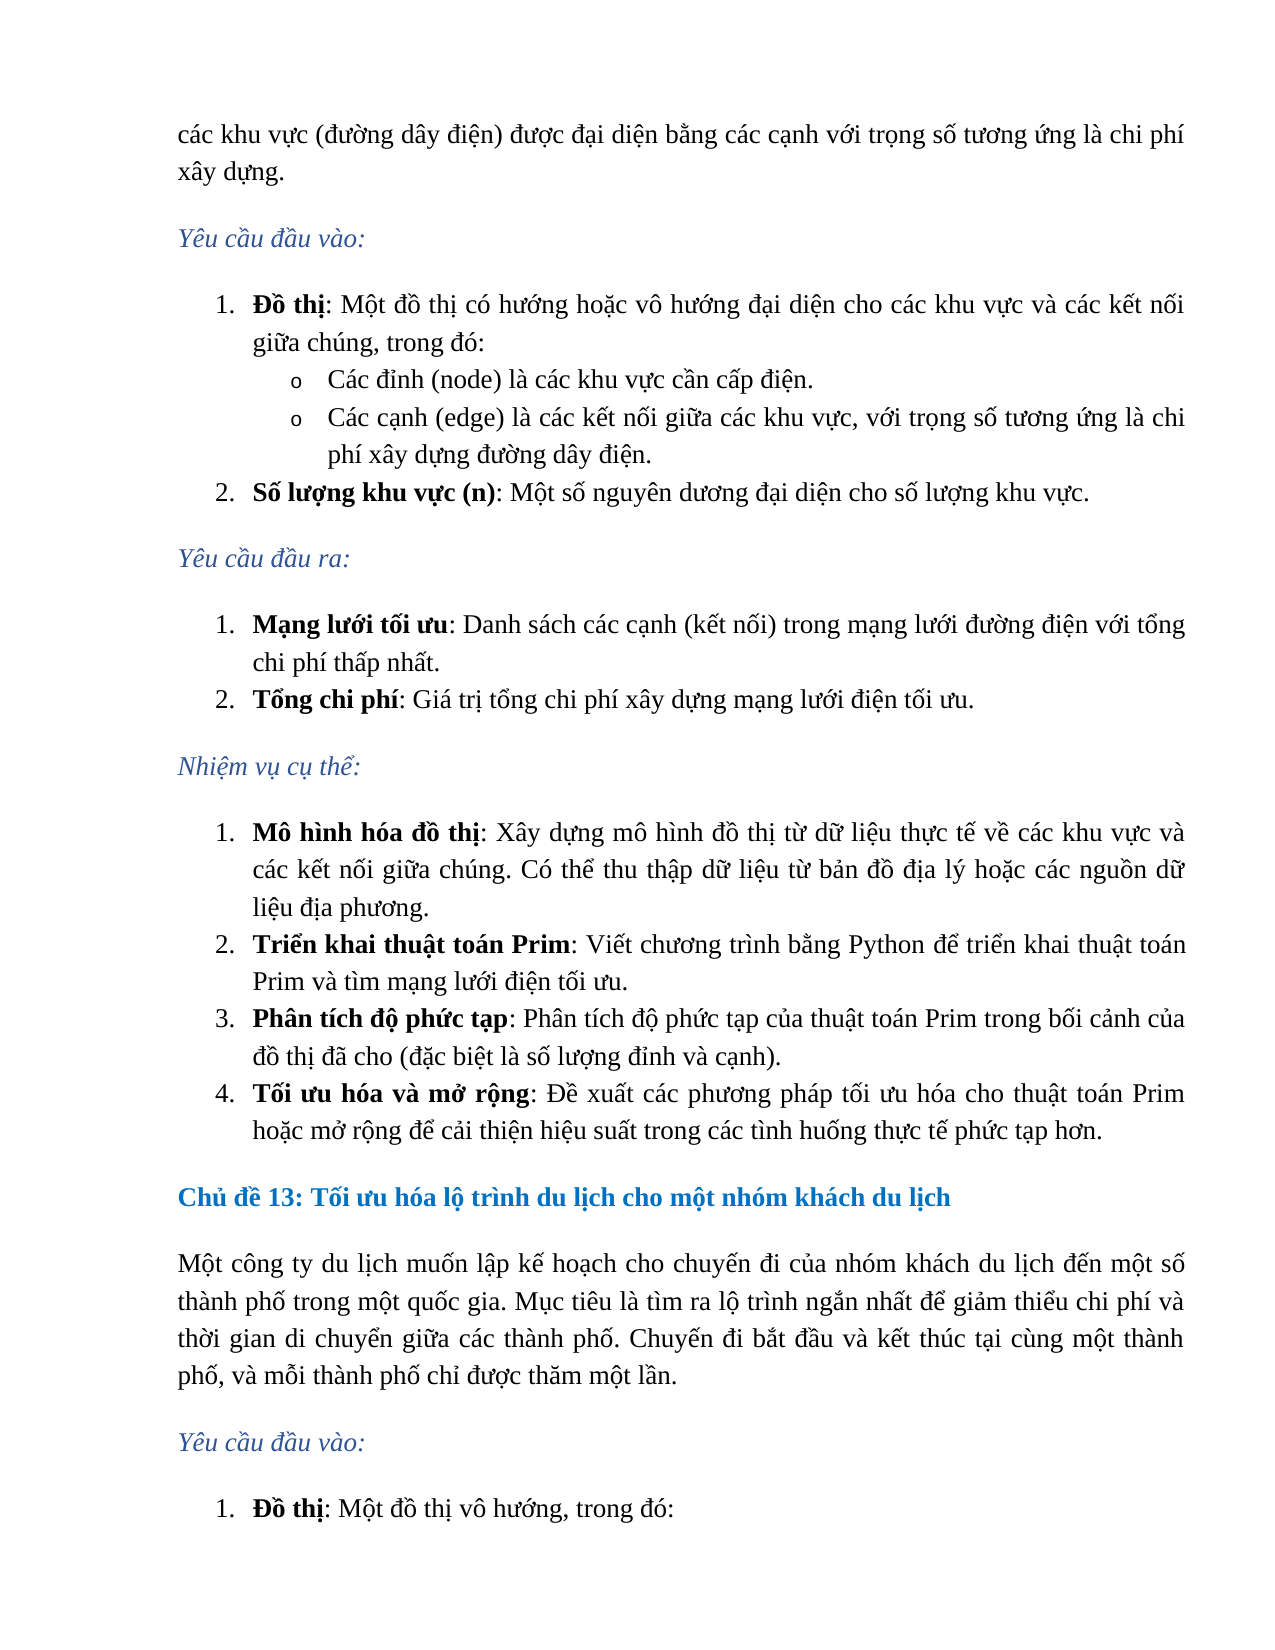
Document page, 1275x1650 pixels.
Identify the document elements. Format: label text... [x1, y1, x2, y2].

subtitle Chủ đề 13: Tối ưu hóa lộ trình du lịch cho một nhóm khách du lịch [177, 1181, 1186, 1212]
list Các đỉnh (node) là các khu vực cần cấp điện. [290, 363, 1186, 394]
list Tối ưu hóa và mở rộng: Đề xuất các phương pháp tối ưu hóa cho thuật toán Prim hoặc mở rộng để cải thiện hiệu suất trong các tình huống thực tế phức tạp hơn. [215, 1077, 1186, 1146]
list Các cạnh (edge) là các kết nối giữa các khu vực, với trọng số tương ứng là chi phí xây dựng đường dây điện. [290, 401, 1186, 469]
list Phân tích độ phức tạp: Phân tích độ phức tạp của thuật toán Prim trong bối cảnh của đồ thị đã cho (đặc biệt là số lượng đỉnh và cạnh). [215, 1003, 1186, 1071]
list Đồ thị: Một đồ thị có hướng hoặc vô hướng đại diện cho các khu vực và các kết nối giữa chúng, trong đó: [215, 288, 1186, 357]
list Số lượng khu vực (n): Một số nguyên dương đại diện cho số lượng khu vực. [215, 476, 1186, 507]
text Một công ty du lịch muốn lập kế hoạch cho chuyến đi của nhóm khách du lịch đến một số thành phố trong một quốc gia. Mục tiêu là tìm ra lộ trình ngắn nhất để giảm thiểu chi phí và thời gian di chuyển giữa các thành phố. Chuyến đi bắt đầu và kết thúc tại cùng một thành phố, và mỗi thành phố chỉ được thăm một lần. [177, 1247, 1186, 1390]
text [177, 118, 1186, 187]
subtitle Yêu cầu đầu ra: [177, 542, 1186, 573]
list Mạng lưới tối ưu: Danh sách các cạnh (kết nối) trong mạng lưới đường điện với tổng chi phí thấp nhất. [215, 609, 1186, 677]
list Triển khai thuật toán Prim: Viết chương trình bằng Python để triển khai thuật toán Prim và tìm mạng lưới điện tối ưu. [215, 928, 1186, 996]
list Đồ thị: Một đồ thị vô hướng, trong đó: [215, 1492, 1186, 1523]
subtitle Nhiệm vụ cụ thể: [177, 750, 1186, 781]
subtitle Yêu cầu đầu vào: [177, 1426, 1186, 1457]
list Mô hình hóa đồ thị: Xây dựng mô hình đồ thị từ dữ liệu thực tế về các khu vực và các kết nối giữa chúng. Có thể thu thập dữ liệu từ bản đồ địa lý hoặc các nguồn dữ liệu địa phương. [215, 816, 1186, 922]
list Tổng chi phí: Giá trị tổng chi phí xây dựng mạng lưới điện tối ưu. [215, 683, 1186, 714]
subtitle Yêu cầu đầu vào: [177, 222, 1186, 253]
